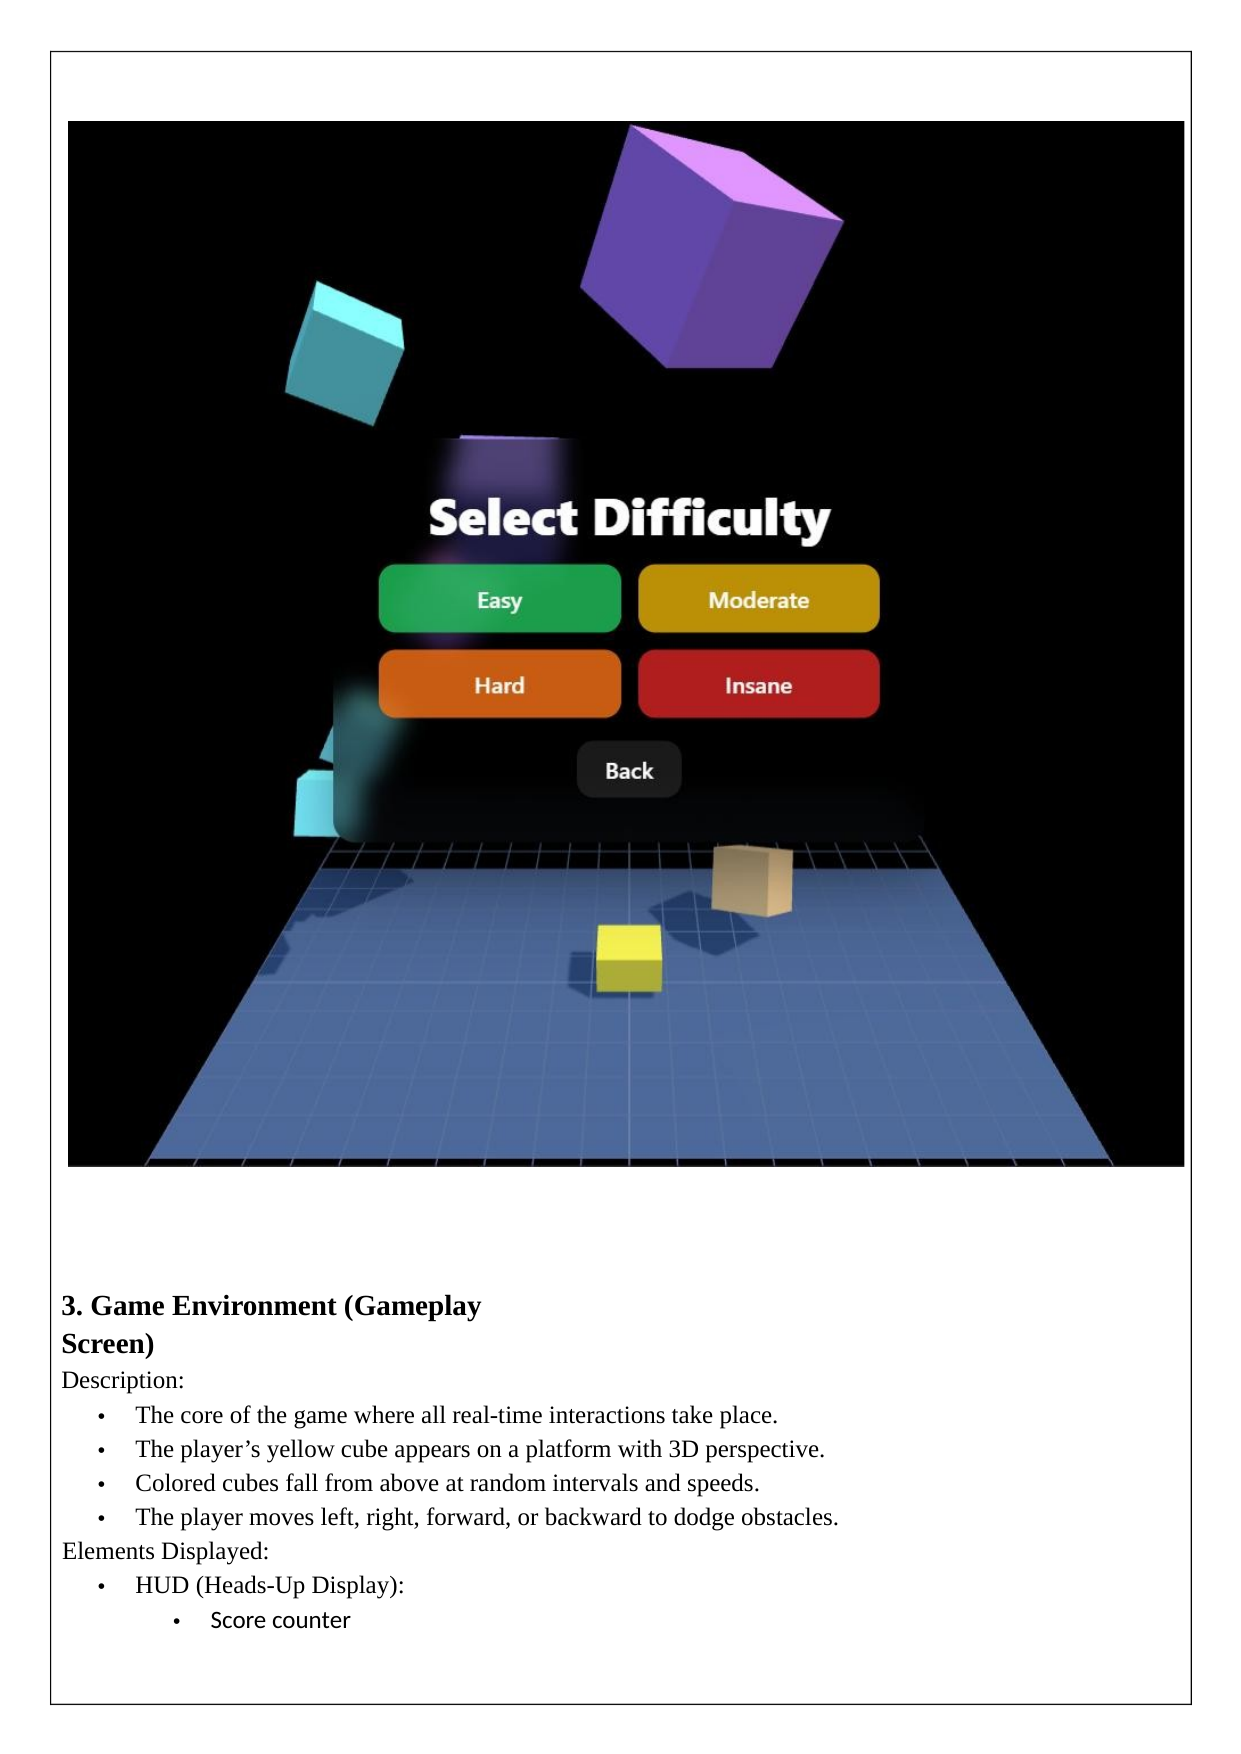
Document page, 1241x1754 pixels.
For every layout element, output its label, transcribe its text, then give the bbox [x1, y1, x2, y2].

text 3. Game Environment (Gameplay Screen) [61, 1288, 564, 1359]
text Elements Displayed: [62, 1536, 1172, 1565]
list HUD (Heads-Up Display): [98, 1571, 1172, 1599]
list The core of the game where all real-time interactions take place. [98, 1400, 1172, 1428]
text Description: [61, 1366, 564, 1394]
list The player moves left, right, forward, or backward to dodge obstacles. [98, 1502, 1172, 1531]
list The player’s yellow cube appears on a platform with 3D perspective. [98, 1434, 1172, 1463]
list Score counter [173, 1605, 1172, 1635]
picture [39, 40, 1202, 1715]
list Colored cubes fall from above at random intervals and speeds. [98, 1468, 1172, 1497]
